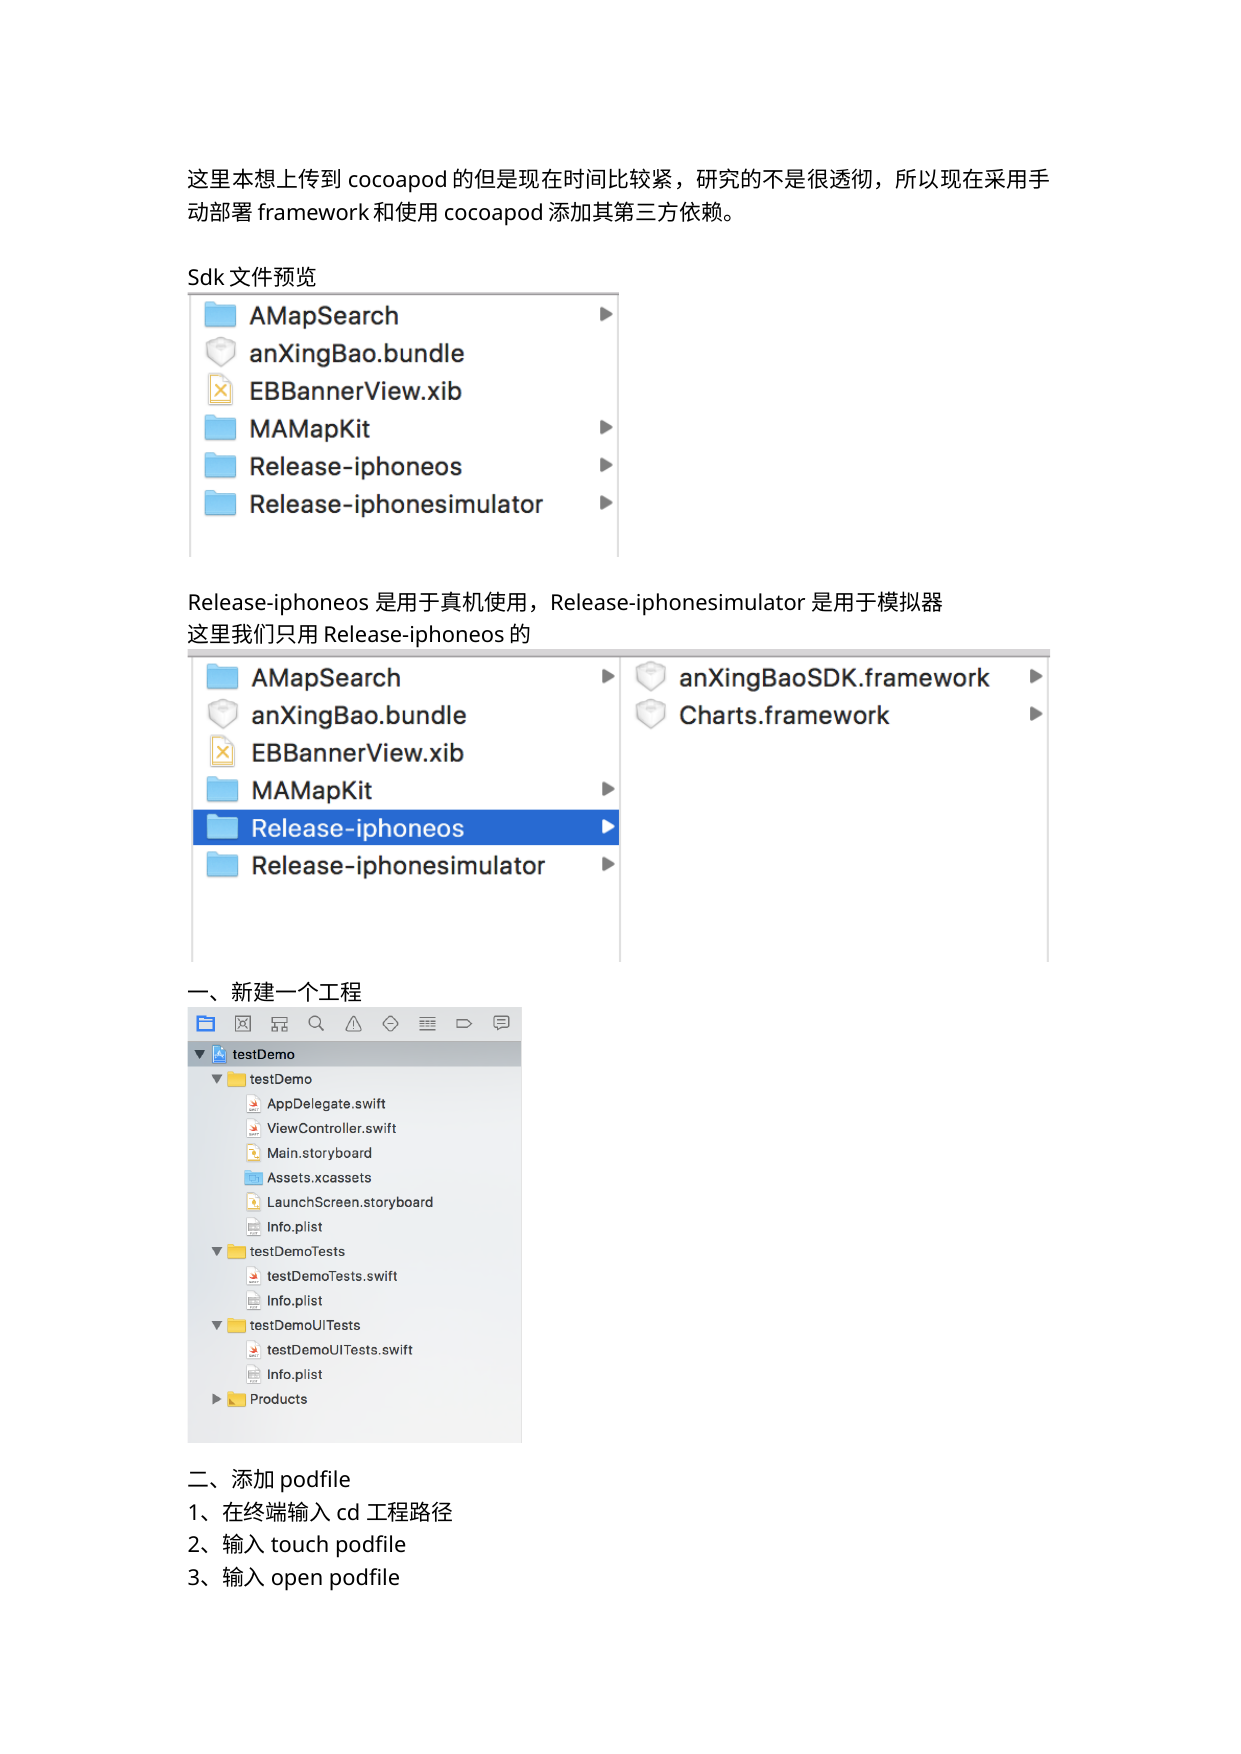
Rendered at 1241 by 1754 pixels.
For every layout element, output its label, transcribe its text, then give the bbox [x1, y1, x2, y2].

text 一、新建一个工程 [187, 974, 1053, 1007]
text 1、在终端输入 cd 工程路径 [187, 1494, 1053, 1527]
text 3、输入 open podfile [187, 1559, 1053, 1592]
text Release-iphoneos 是用于真机使用，Release-iphonesimulator 是用于模拟器 [187, 584, 1053, 617]
text 这里我们只用Release-iphoneos的 [187, 617, 1053, 649]
picture [187, 292, 619, 557]
text 二、添加podfile [187, 1462, 1053, 1494]
picture [187, 1007, 522, 1443]
text 这里本想上传到cocoapod的但是现在时间比较紧，研究的不是很透彻，所以现在采用手动部署framework和使用cocoapod添加其第三方依赖。 [187, 162, 1053, 227]
text 2、输入 touch podfile [187, 1527, 1053, 1559]
picture [187, 649, 1050, 962]
text Sdk文件预览 [187, 259, 1053, 292]
